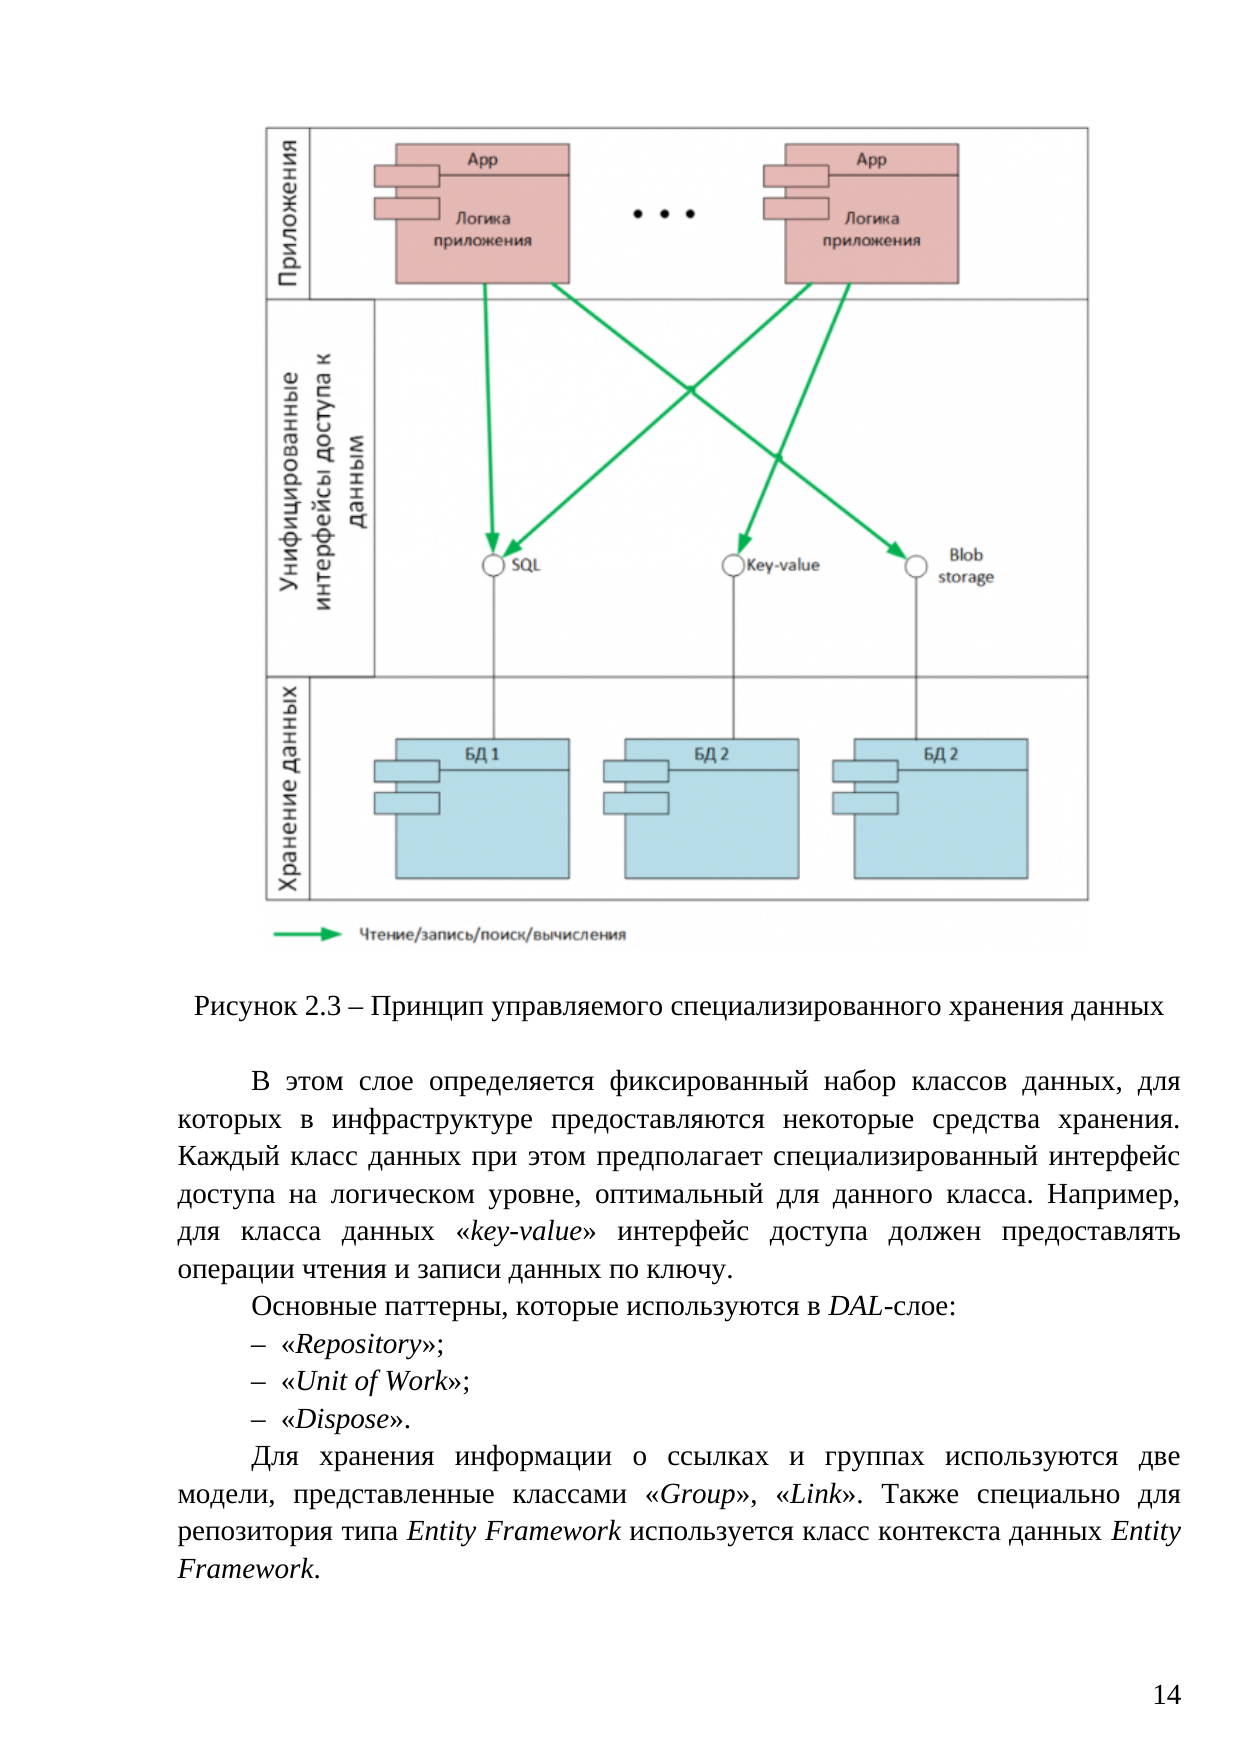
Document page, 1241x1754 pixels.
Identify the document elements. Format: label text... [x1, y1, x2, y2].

text В этом слое определяется фиксированный набор классов данных, для которых в инфраструктуре предоставляются некоторые средства хранения. Каждый класс данных при этом предполагает специализированный интерфейс доступа на логическом уровне, оптимальный для данного класса. Например, для класса данных «key-value» интерфейс доступа должен предоставлять операции чтения и записи данных по ключу. [177, 1061, 1181, 1286]
text Для хранения информации о ссылках и группах используются две модели, представленные классами «Group», «Link». Также специально для репозитория типа Entity Framework используется класс контекста данных Entity Framework. [177, 1436, 1181, 1586]
text Рисунок 2.3 – Принцип управляемого специализированного хранения данных [177, 986, 1181, 1023]
list «Repository»; [177, 1323, 1181, 1361]
picture [261, 118, 1097, 949]
list «Dispose». [177, 1398, 1181, 1436]
list «Unit of Work»; [177, 1361, 1181, 1398]
text Основные паттерны, которые используются в DAL-слое: [177, 1286, 1181, 1323]
